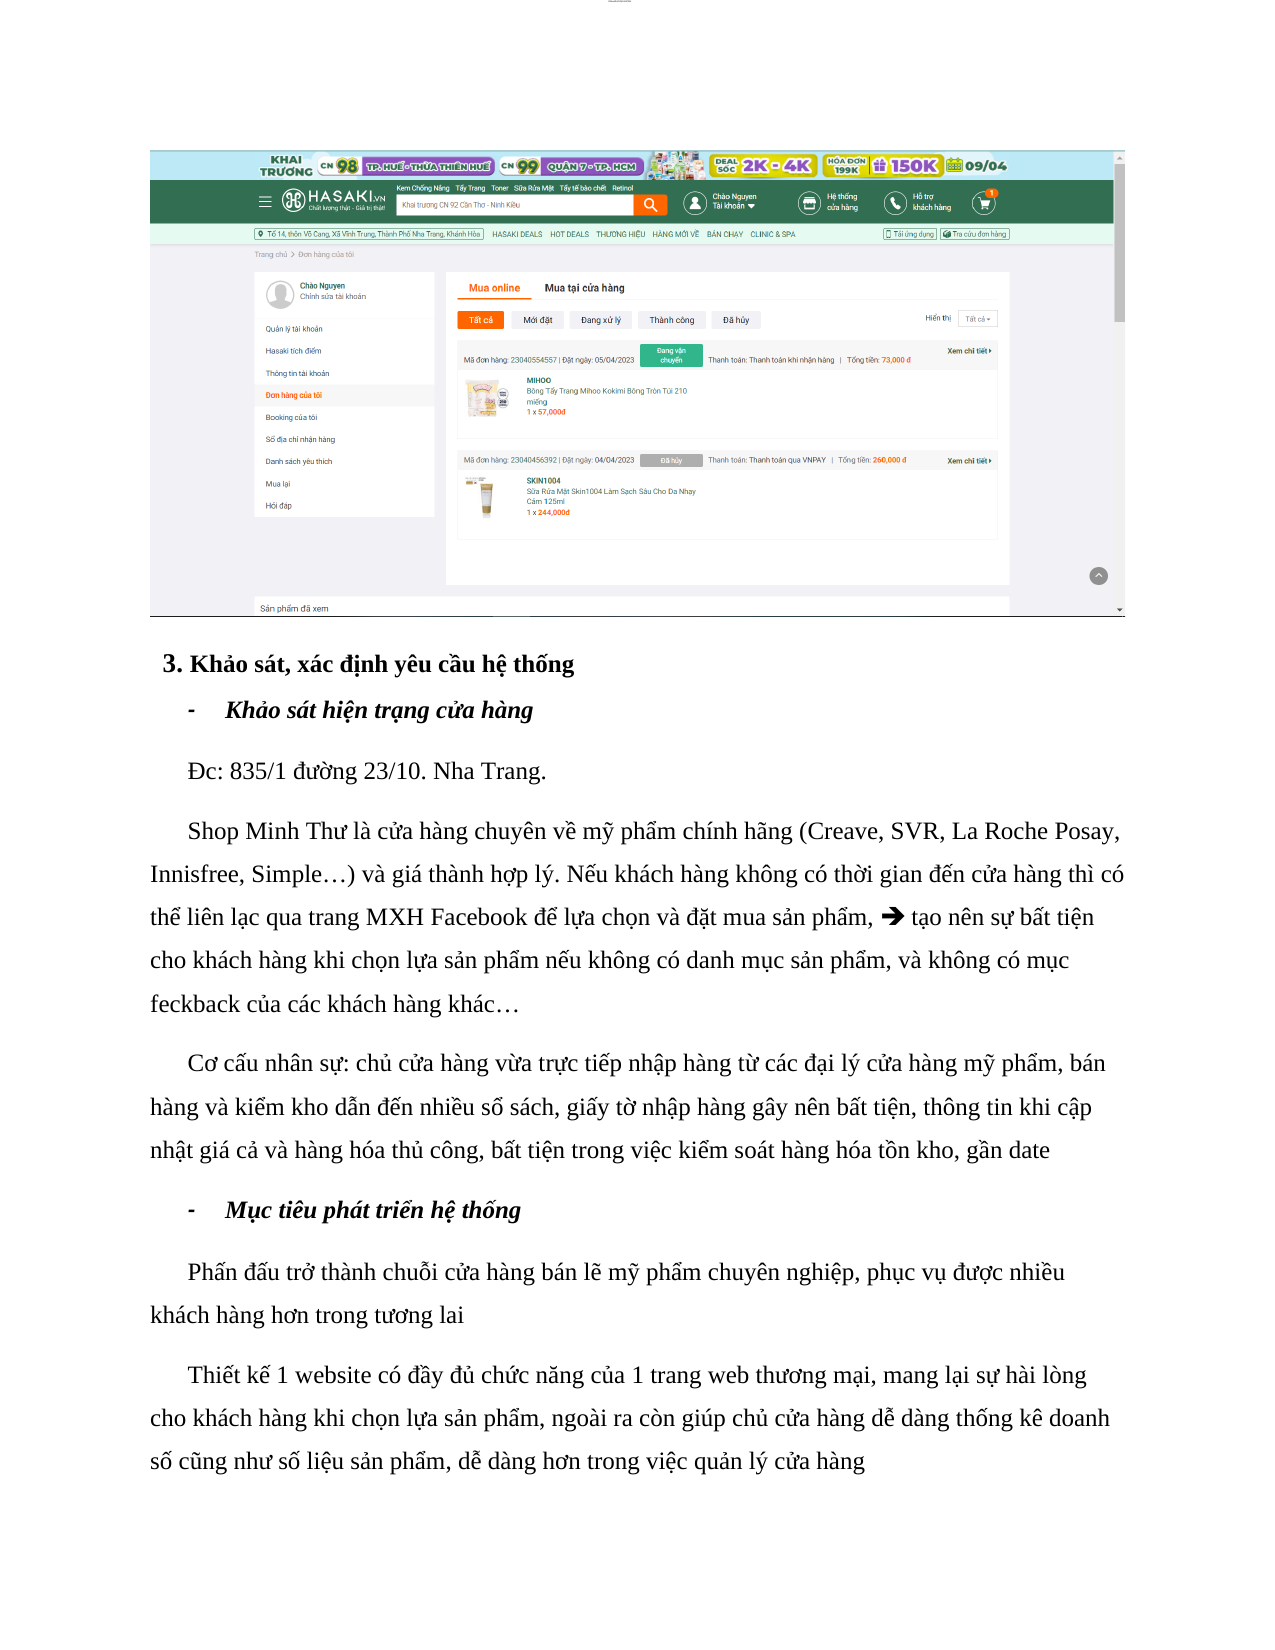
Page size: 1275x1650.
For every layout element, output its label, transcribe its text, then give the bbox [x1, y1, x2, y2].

list Mục tiêu phát triển hệ thống [187, 1194, 1125, 1225]
text Thiết kế 1 website có đầy đủ chức năng của 1 trang web thương mại, mang lại sự hài lòng cho khách hàng khi chọn lựa sản phẩm, ngoài ra còn giúp chủ cửa hàng dễ dàng thống kê doanh số cũng như số liệu sản phẩm, dễ dàng hơn trong việc quản lý cửa hàng [150, 1360, 1125, 1475]
text Phấn đấu trở thành chuỗi cửa hàng bán lẽ mỹ phẩm chuyên nghiệp, phục vụ được nhiều khách hàng hơn trong tương lai [150, 1257, 1125, 1329]
list Khảo sát, xác định yêu cầu hệ thống [162, 647, 1125, 678]
picture [150, 150, 1125, 617]
list Khảo sát hiện trạng cửa hàng [187, 694, 1125, 724]
text Đc: 835/1 đường 23/10. Nha Trang. [150, 756, 1125, 785]
text Shop Minh Thư là cửa hàng chuyên về mỹ phẩm chính hãng (Creave, SVR, La Roche Posay, Innisfree, Simple…) và giá thành hợp lý. Nếu khách hàng không có thời gian đến cửa hàng thì có thể liên lạc qua trang MXH Facebook để lựa chọn và đặt mua sản phẩm, tạo nên sự bất tiện cho khách hàng khi chọn lựa sản phẩm nếu không có danh mục sản phẩm, và không có mục feckback của các khách hàng khác… [150, 816, 1125, 1017]
